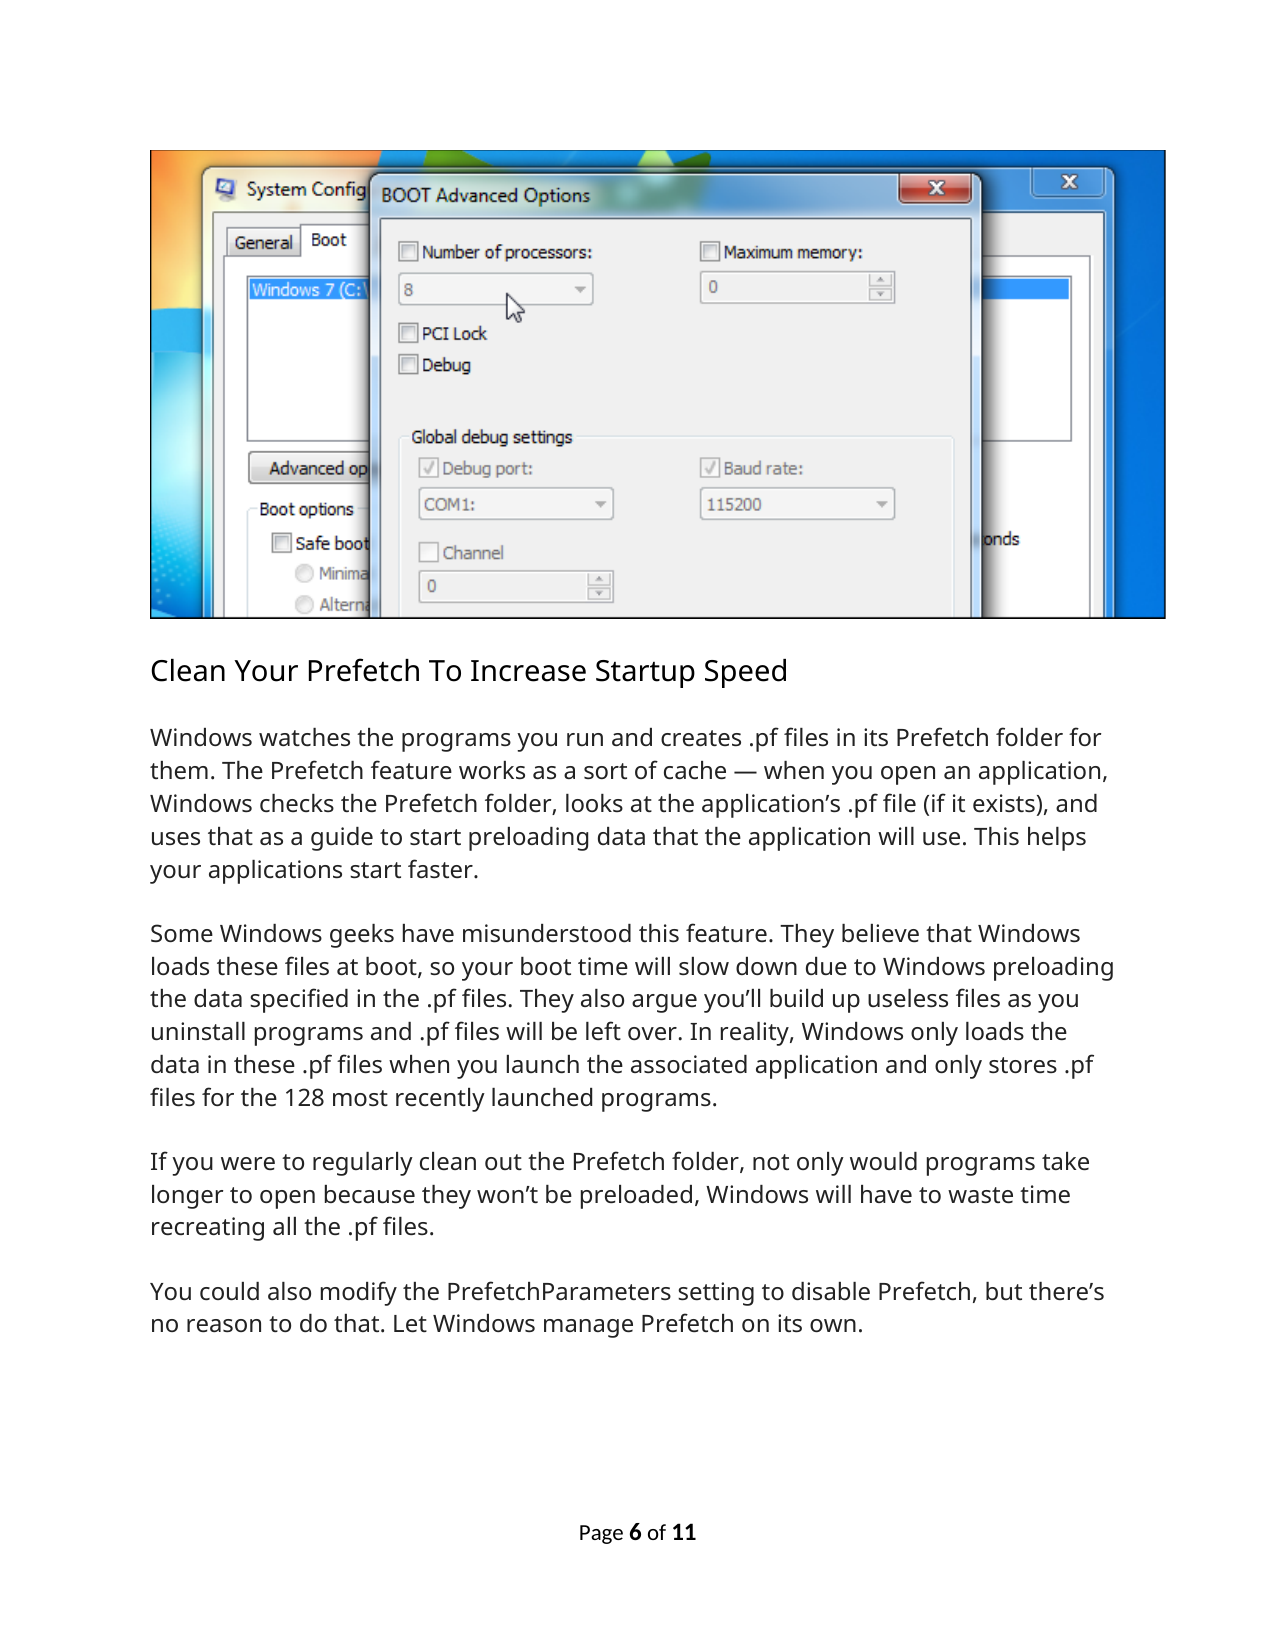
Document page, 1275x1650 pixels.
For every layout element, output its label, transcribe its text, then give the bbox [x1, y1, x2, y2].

text If you were to regularly clean out the Prefetch folder, not only would programs take longer to open because they won’t be preloaded, Windows will have to waste time recreating all the .pf files. [150, 1144, 1125, 1243]
text You could also modify the PrefetchParameters setting to disable Prefetch, but there’s no reason to do that. Let Windows manage Prefetch on its own. [150, 1274, 1125, 1340]
text Some Windows geeks have misunderstood this feature. They believe that Windows loads these files at boot, so your boot time will slow down due to Windows preloading the data specified in the .pf files. They also argue you’ll build up useless files as you uninstall programs and .pf files will be left over. In reality, Windows only loads the data in these .pf files when you launch the associated application and only stores .pf files for the 128 most recently launched programs. [150, 916, 1125, 1113]
text Windows watches the programs you run and creates .pf files in its Prefetch folder for them. The Prefetch feature works as a sort of cache — when you open an application, Windows checks the Prefetch folder, looks at the application’s .pf file (if it exists), and uses that as a guide to start preloading data that the application will use. This helps your applications start faster. [150, 721, 1125, 885]
picture [150, 150, 1166, 619]
text Clean Your Prefetch To Increase Startup Speed [150, 650, 1125, 690]
